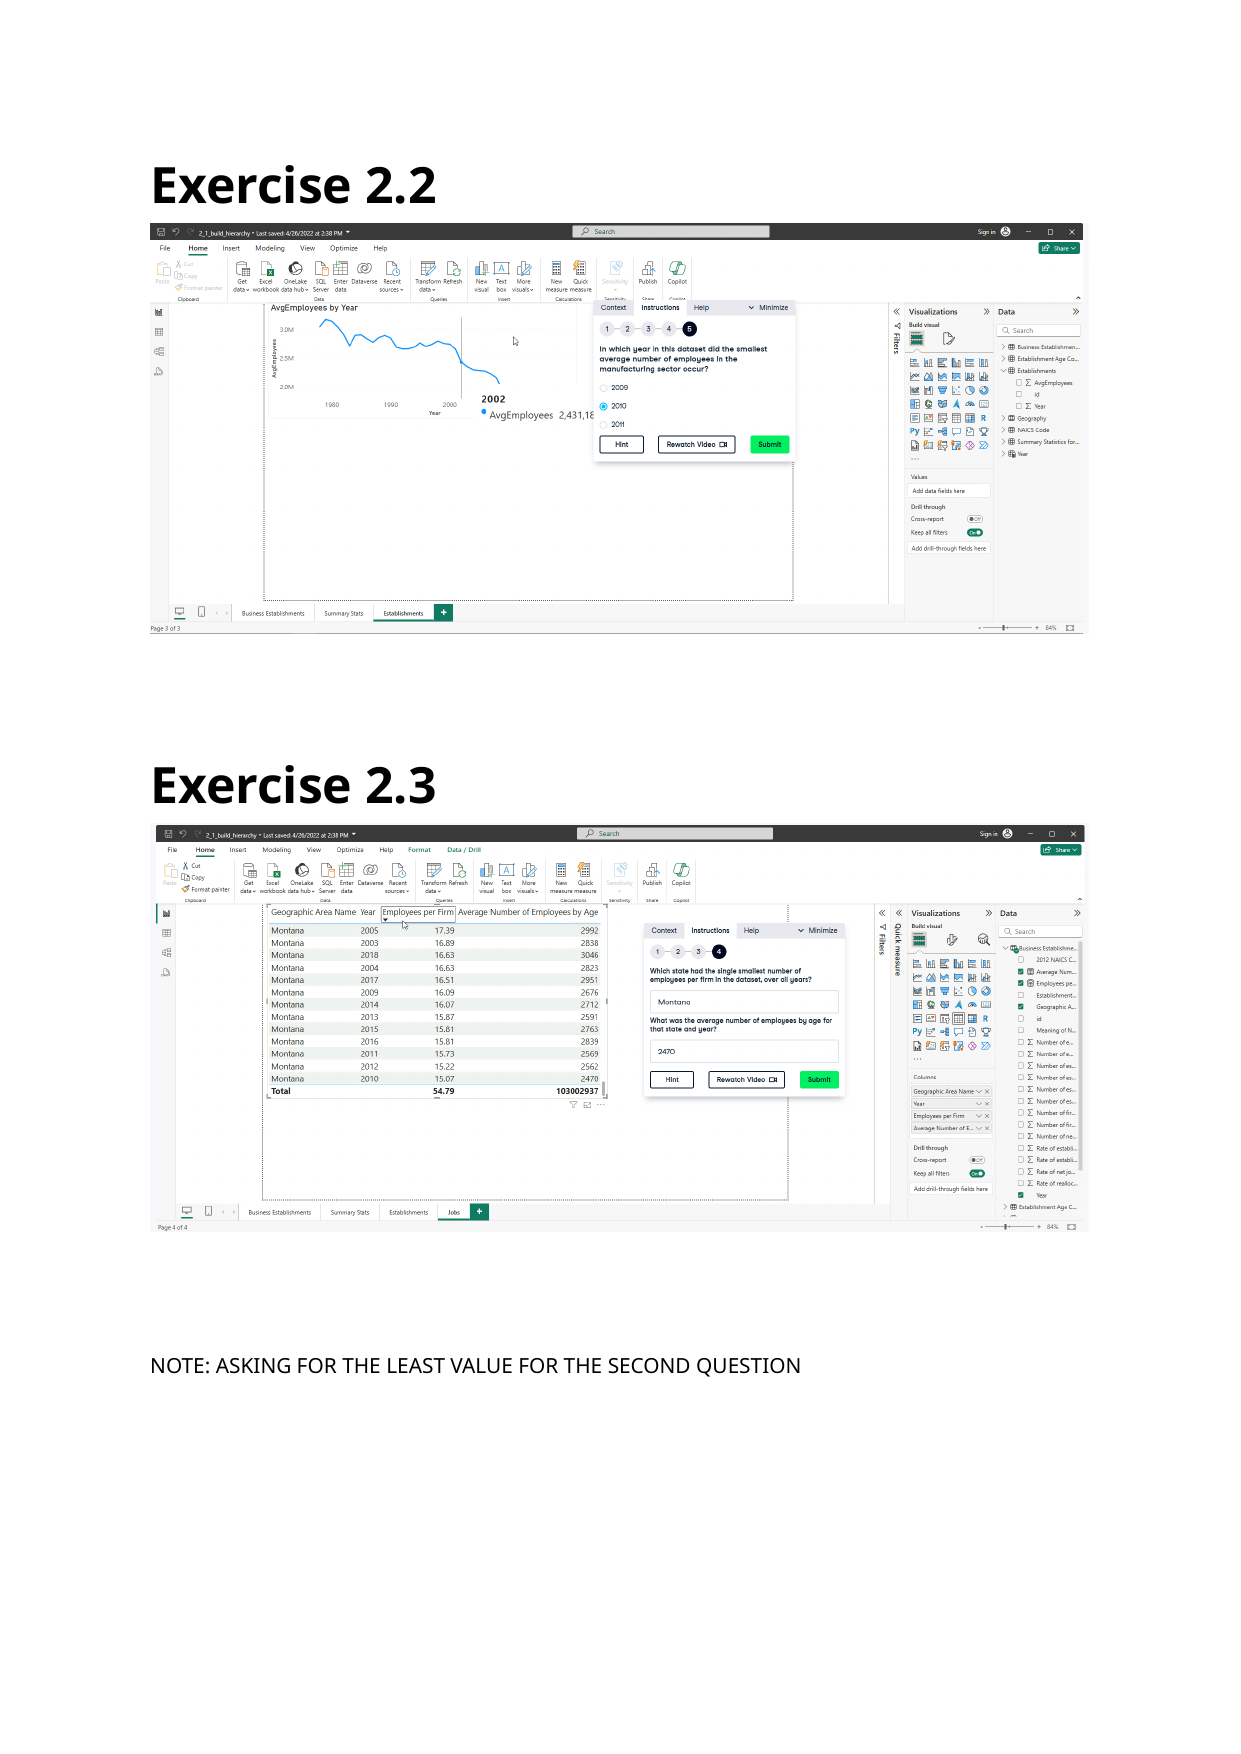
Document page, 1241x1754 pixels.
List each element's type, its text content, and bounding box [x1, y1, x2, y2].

picture [150, 823, 1089, 1232]
picture [150, 223, 1089, 634]
text NOTE: ASKING FOR THE LEAST VALUE FOR THE SECOND QUESTION [150, 1352, 1090, 1380]
